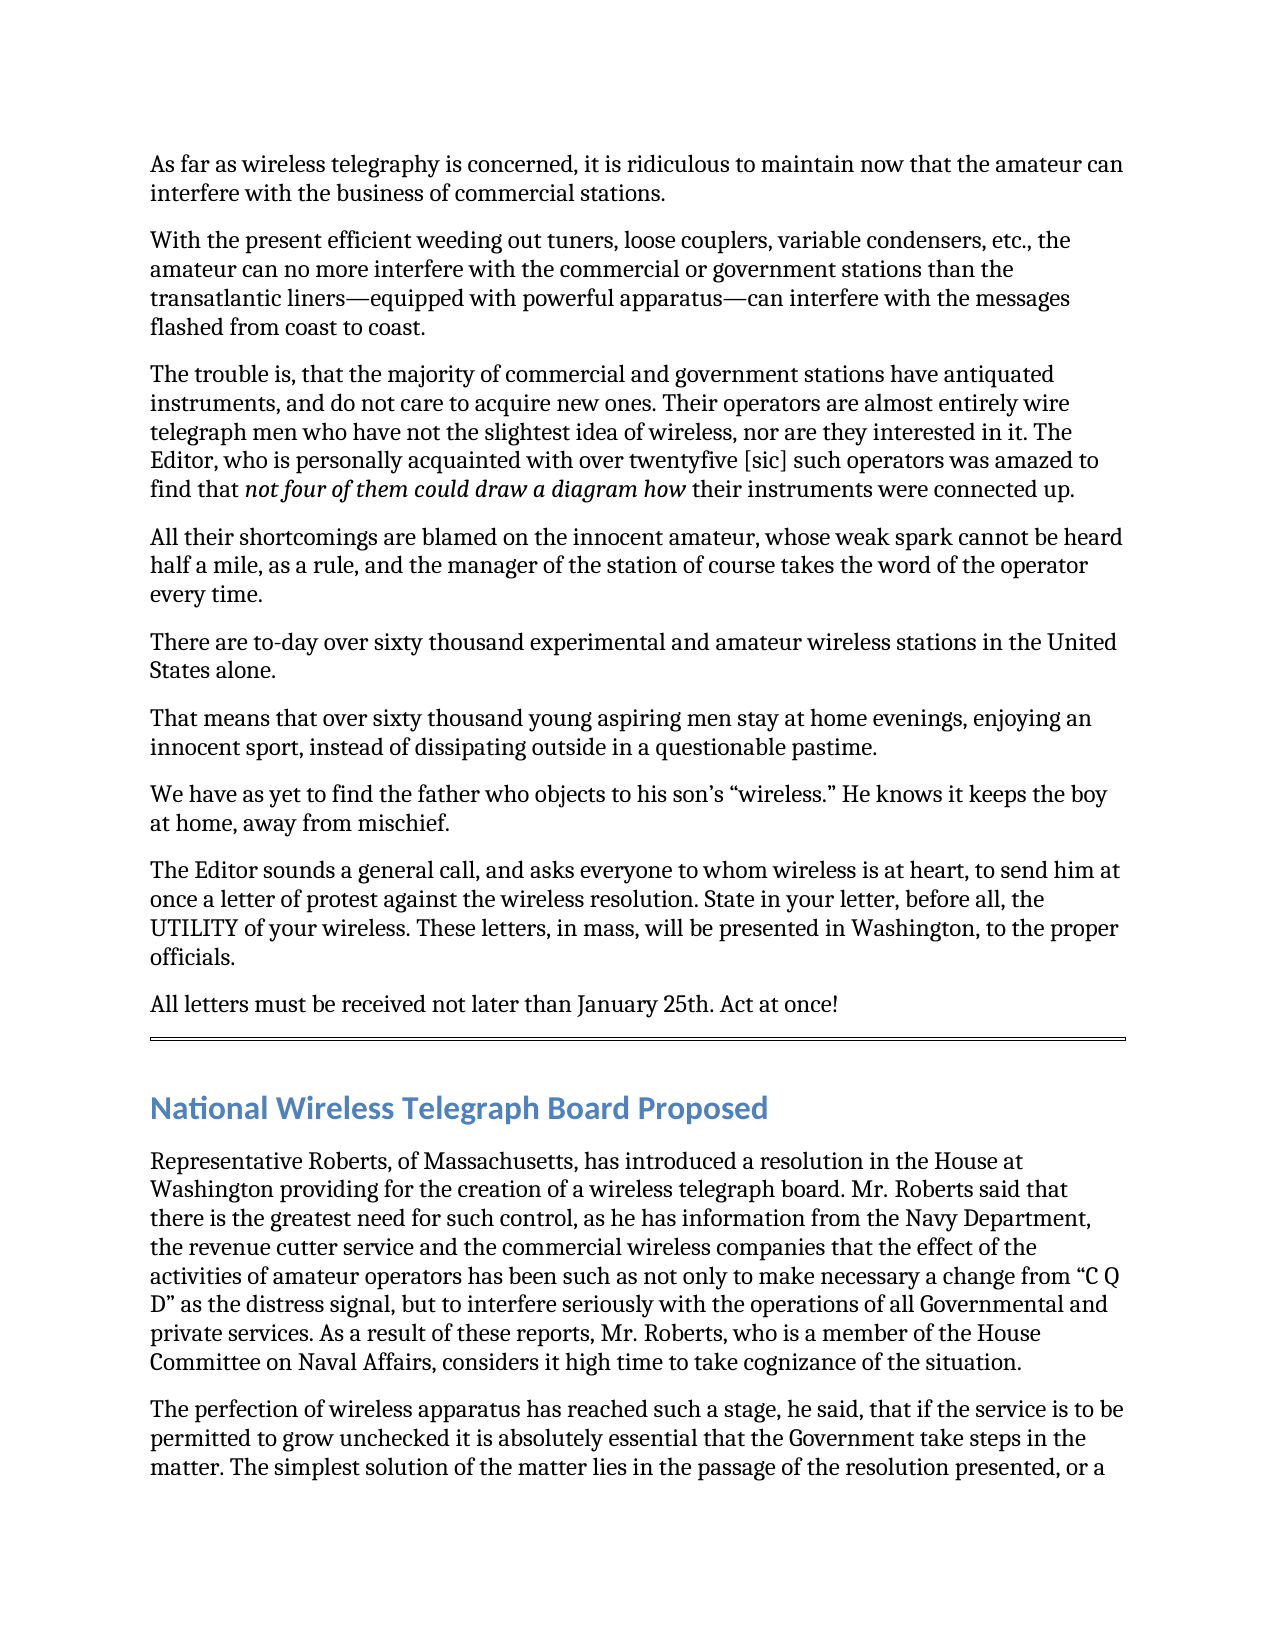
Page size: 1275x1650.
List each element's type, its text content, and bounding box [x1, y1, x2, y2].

text All their shortcomings are blamed on the innocent amateur, whose weak spark cannot be heard half a mile, as a rule, and the manager of the station of course takes the word of the operator every time. [150, 522, 1125, 609]
text That means that over sixty thousand young aspiring men stay at home evenings, enjoying an innocent sport, instead of dissipating outside in a questionable pastime. [150, 704, 1125, 761]
text As far as wireless telegraphy is concerned, it is ridiculous to maintain now that the amateur can interfere with the business of commercial stations. [150, 150, 1125, 207]
subtitle National Wireless Telegraph Board Proposed [150, 1087, 1125, 1128]
text There are to-day over sixty thousand experimental and amateur wireless stations in the United States alone. [150, 627, 1125, 685]
text With the present efficient weeding out tuners, loose couplers, variable condensers, etc., the amateur can no more interfere with the commercial or government stations than the transatlantic liners—equipped with powerful apparatus—can interfere with the messages flashed from coast to coast. [150, 226, 1125, 341]
text All letters must be received not later than January 25th. Act at once! [150, 990, 1125, 1019]
text The Editor sounds a general call, and asks everyone to whom wireless is at heart, to send him at once a letter of protest against the wireless resolution. State in your letter, before all, the UTILITY of your wireless. These letters, in mass, will be presented in Washington, to the proper officials. [150, 856, 1125, 971]
text The trouble is, that the majority of commercial and government stations have antiquated instruments, and do not care to acquire new ones. Their operators are almost entirely wire telegraph men who have not the slightest idea of wireless, nor are they interested in it. The Editor, who is personally acquainted with over twentyfive [sic] such operators was amazed to find that not four of them could draw a diagram how their instruments were connected up. [150, 360, 1125, 504]
text We have as yet to find the father who objects to his son’s “wireless.” He knows it keeps the boy at home, away from mischief. [150, 780, 1125, 837]
